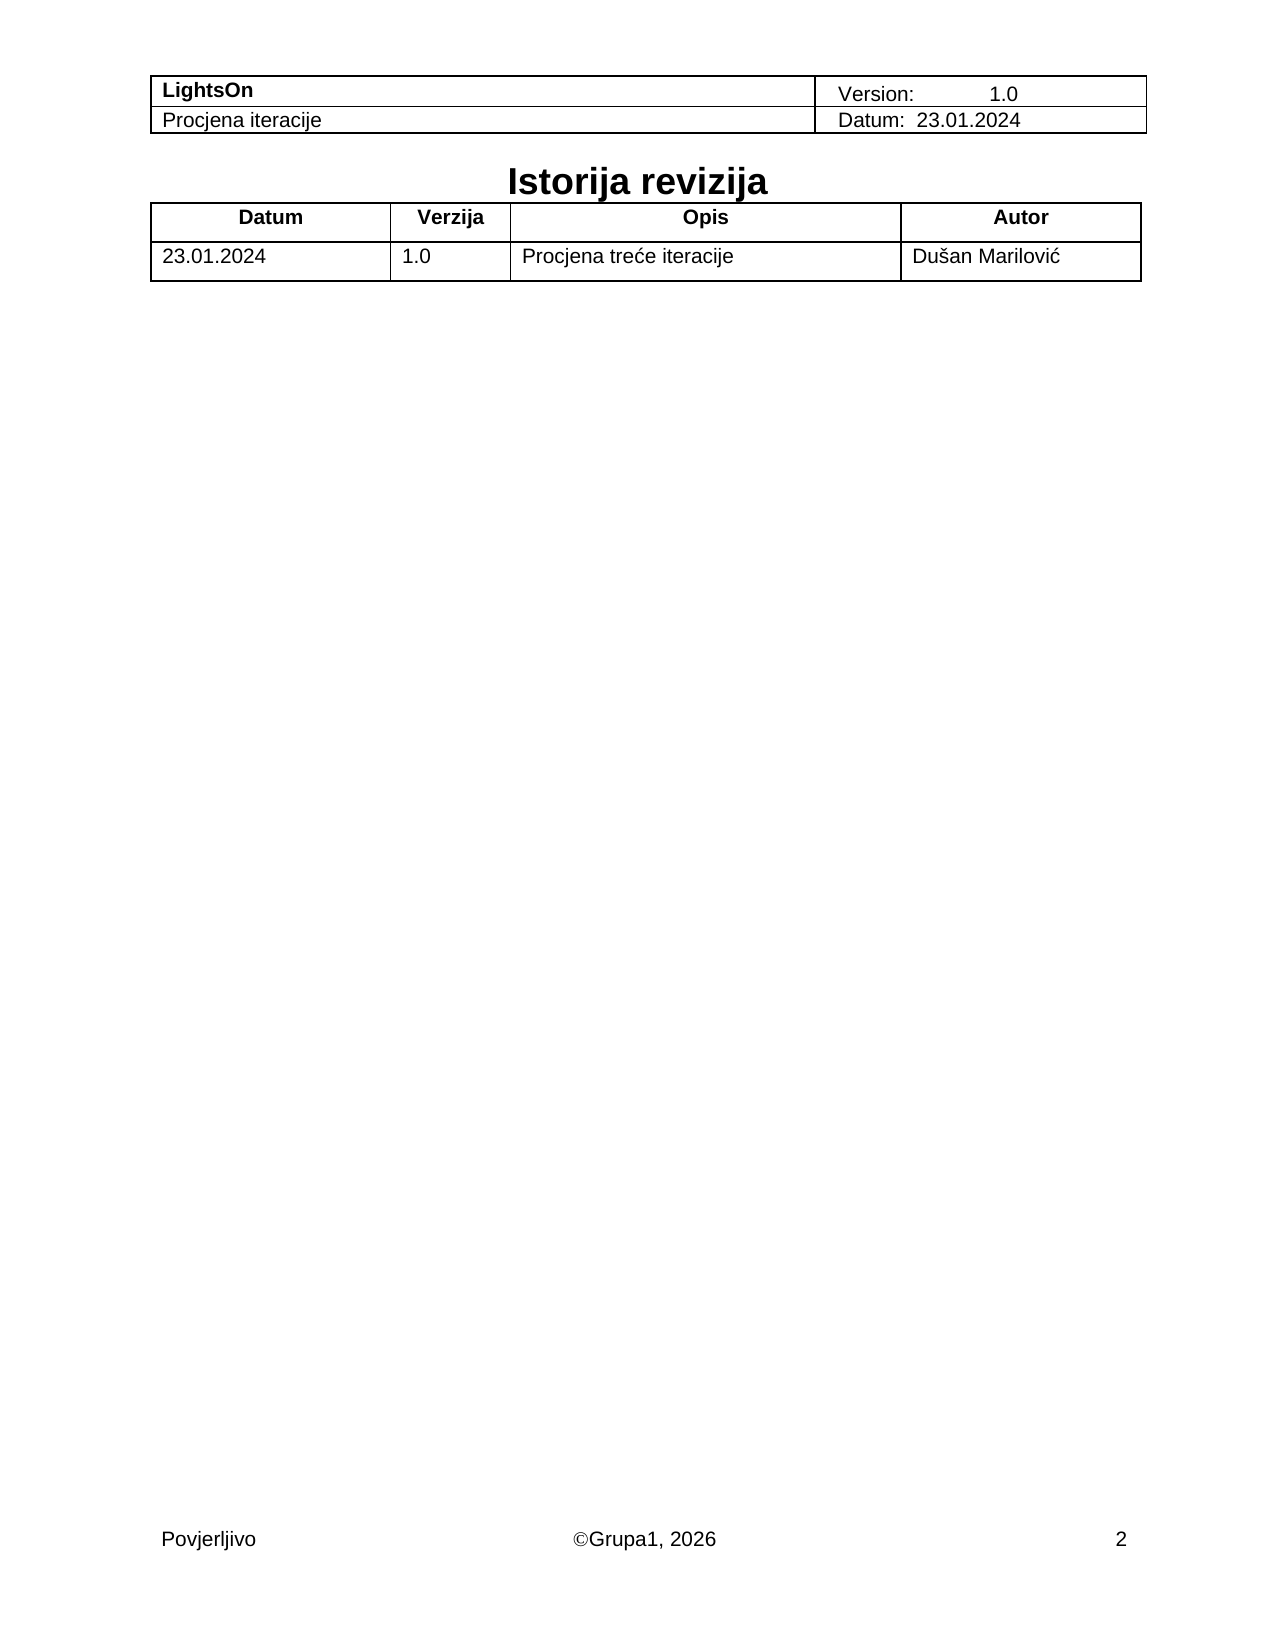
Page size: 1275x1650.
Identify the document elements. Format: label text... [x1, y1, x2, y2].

table_header Opis [511, 204, 900, 241]
table_cell Dušan Marilović [902, 243, 1140, 280]
table_cell 23.01.2024 [152, 243, 390, 280]
title Istorija revizija [150, 159, 1125, 202]
table_cell Procjena treće iteracije [511, 243, 900, 280]
table_header Autor [902, 204, 1140, 241]
table_header Datum [152, 204, 390, 241]
table_cell 1.0 [391, 243, 510, 280]
table_header Verzija [391, 204, 510, 241]
